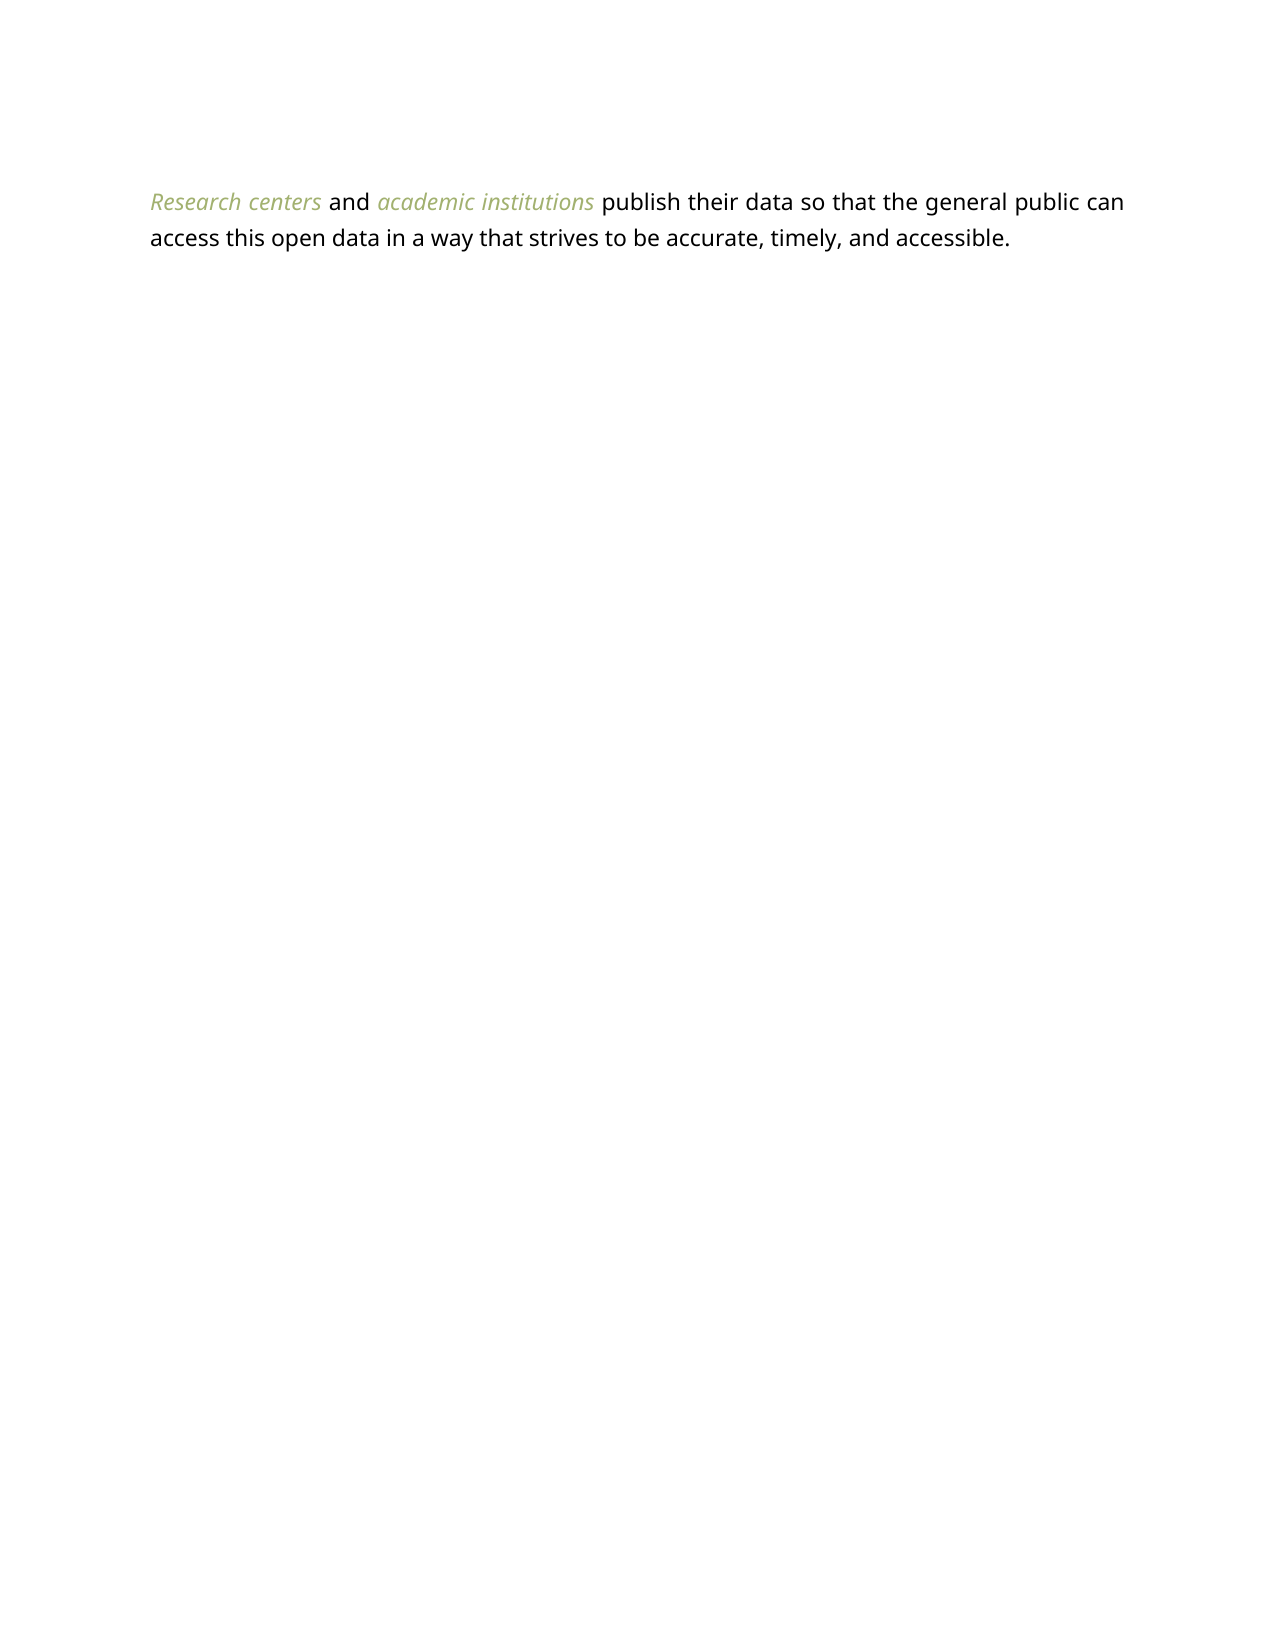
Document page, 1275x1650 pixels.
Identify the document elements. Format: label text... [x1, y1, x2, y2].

text Research centers and academic institutions publish their data so that the general public can access this open data in a way that strives to be accurate, timely, and accessible. [150, 186, 1125, 253]
